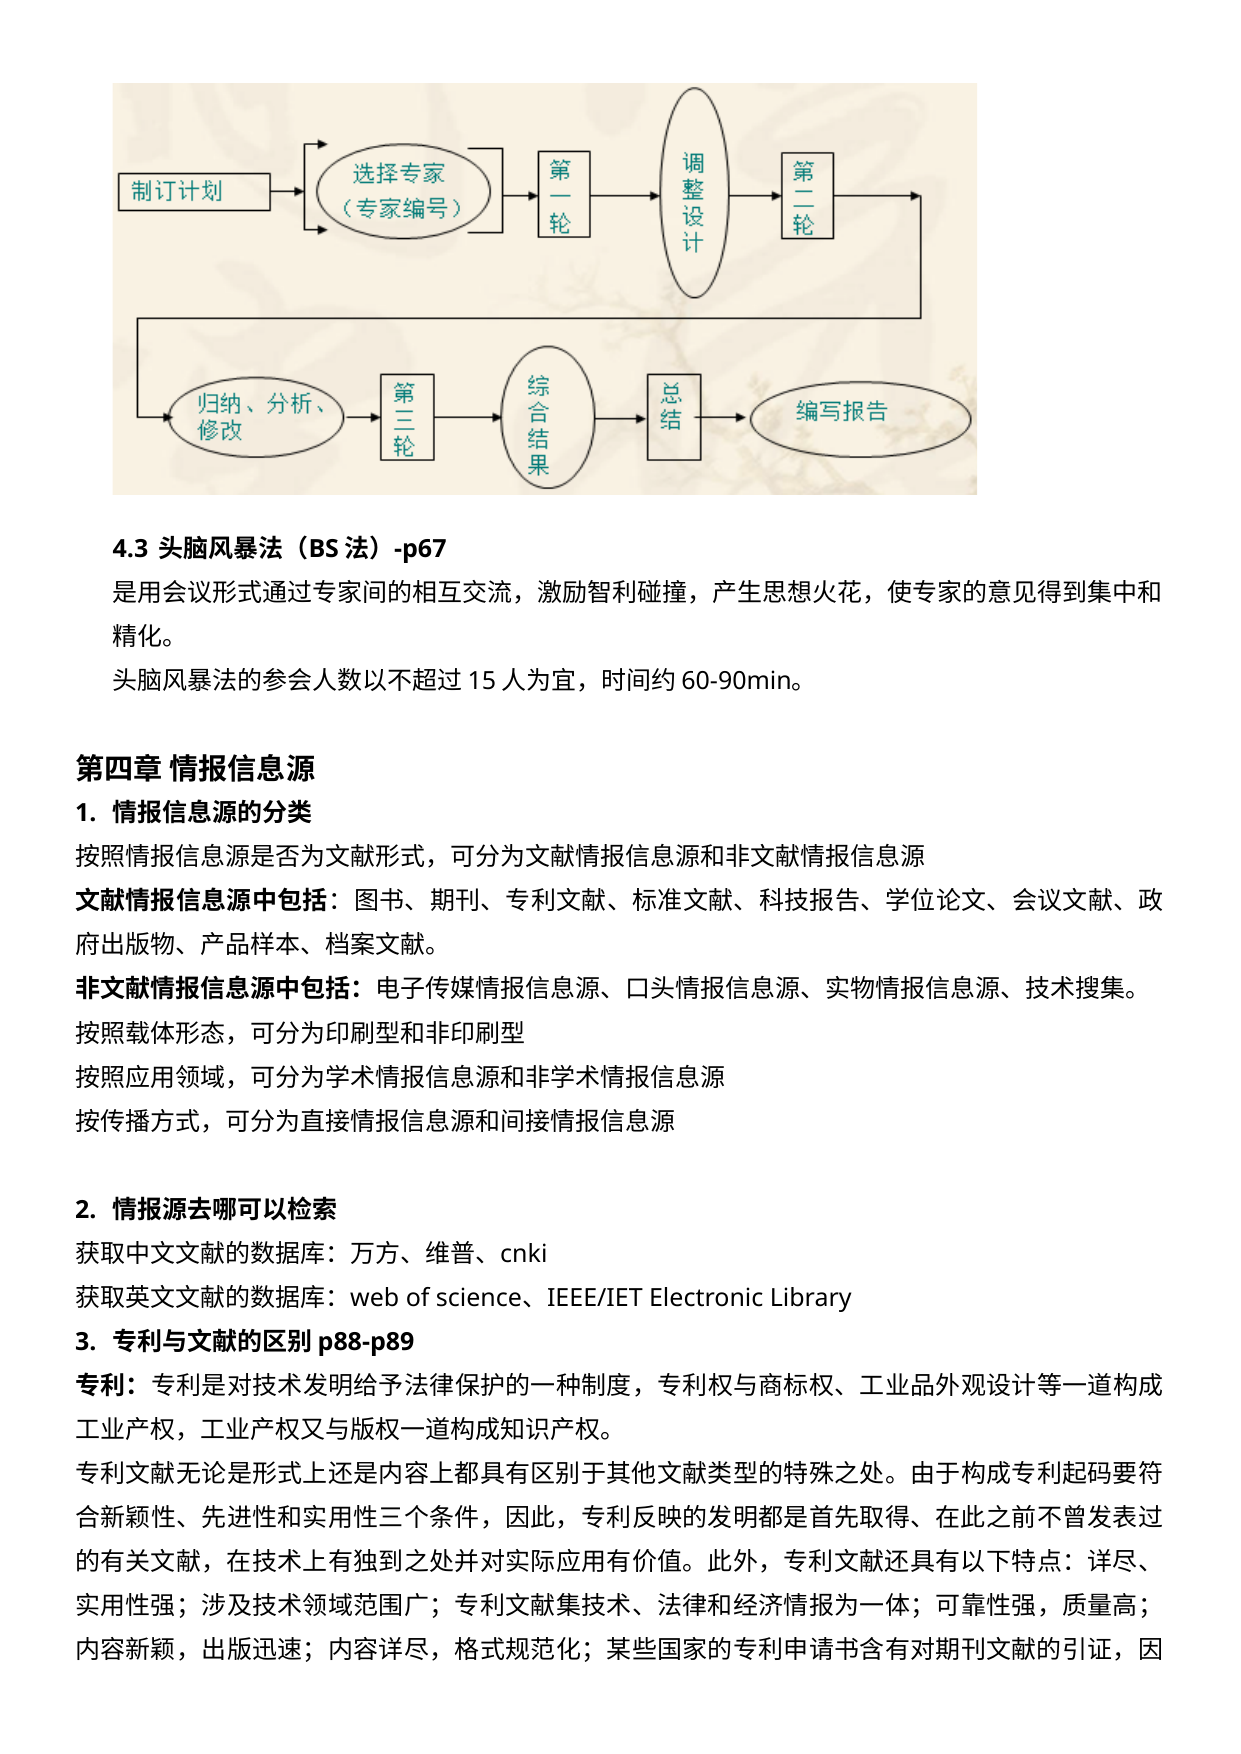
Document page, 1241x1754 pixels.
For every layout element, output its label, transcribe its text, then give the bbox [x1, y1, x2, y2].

text 非文献情报信息源中包括：电子传媒情报信息源、口头情报信息源、实物情报信息源、技术搜集。 [75, 965, 1165, 1009]
text 按照情报信息源是否为文献形式，可分为文献情报信息源和非文献情报信息源 [75, 833, 1165, 877]
list 头脑风暴法（BS法）-p67 [112, 524, 1165, 568]
text 是用会议形式通过专家间的相互交流，激励智利碰撞，产生思想火花，使专家的意见得到集中和精化。 [112, 568, 1165, 657]
text 专利：专利是对技术发明给予法律保护的一种制度，专利权与商标权、工业品外观设计等一道构成工业产权，工业产权又与版权一道构成知识产权。 [75, 1362, 1165, 1450]
text 按照载体形态，可分为印刷型和非印刷型 [75, 1009, 1165, 1053]
text 获取中文文献的数据库：万方、维普、cnki [75, 1229, 1165, 1273]
text 头脑风暴法的参会人数以不超过15人为宜，时间约60-90min。 [112, 657, 1165, 701]
text 第四章 情报信息源 [75, 745, 1165, 789]
list 情报源去哪可以检索 [75, 1185, 1165, 1229]
text 按照应用领域，可分为学术情报信息源和非学术情报信息源 [75, 1053, 1165, 1097]
list 情报信息源的分类 [75, 789, 1165, 833]
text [75, 1450, 1165, 1670]
text 获取英文文献的数据库：web of science、IEEE/IET Electronic Library [75, 1273, 1165, 1318]
picture [112, 83, 978, 495]
list 专利与文献的区别p88-p89 [75, 1318, 1165, 1362]
text 按传播方式，可分为直接情报信息源和间接情报信息源 [75, 1097, 1165, 1141]
text 文献情报信息源中包括：图书、期刊、专利文献、标准文献、科技报告、学位论文、会议文献、政府出版物、产品样本、档案文献。 [75, 877, 1165, 965]
